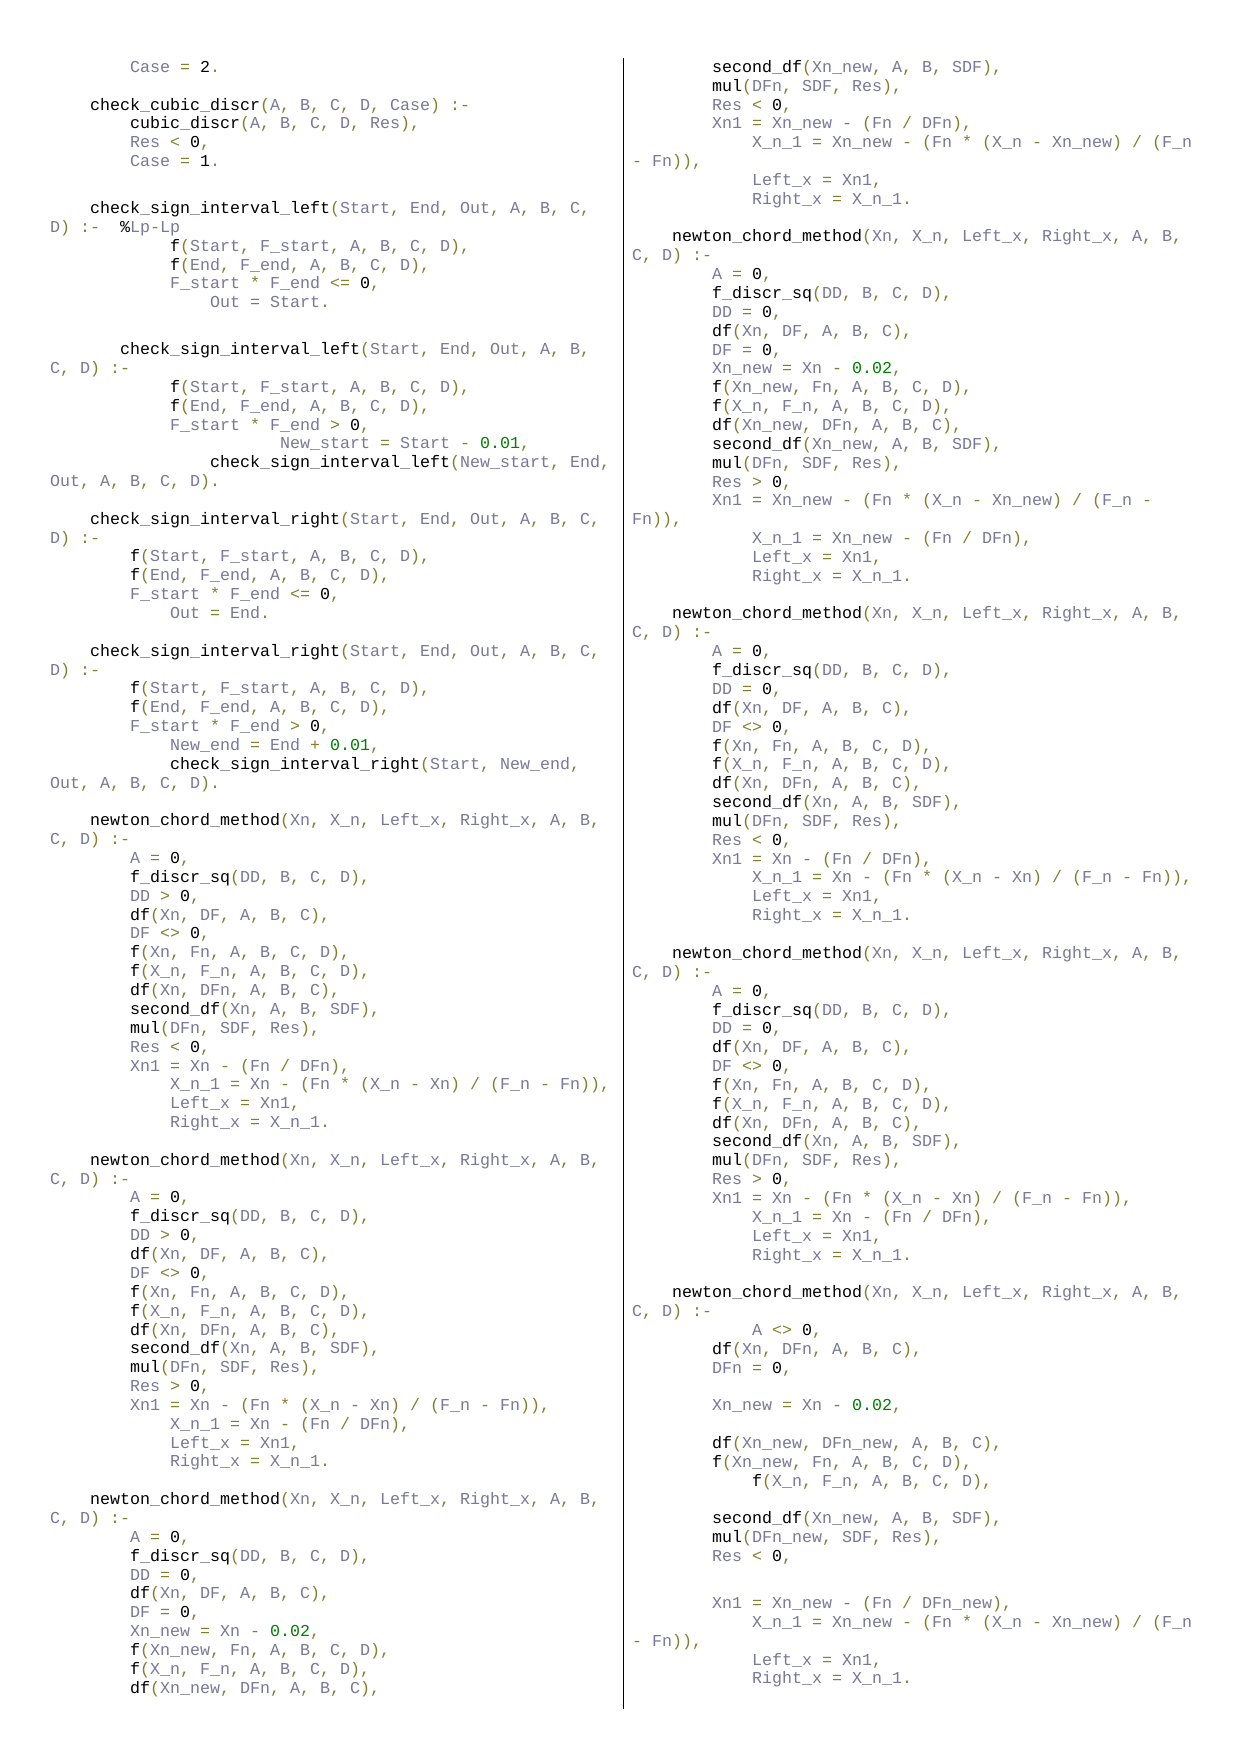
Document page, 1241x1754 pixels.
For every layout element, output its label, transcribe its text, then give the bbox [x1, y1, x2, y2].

text f(End, F_end, A, B, C, D), [50, 256, 614, 275]
text newton_chord_method(Xn, X_n, Left_x, Right_x, A, B, C, D) :- [632, 944, 1196, 982]
text f(End, F_end, A, B, C, D), [50, 567, 614, 586]
text mul(DFn_new, SDF, Res), [632, 1529, 1196, 1548]
text f(Start, F_start, A, B, C, D), [50, 548, 614, 567]
text f(Xn_new, Fn, A, B, C, D), [50, 1642, 614, 1660]
text Res > 0, [50, 1378, 614, 1396]
text Out = Start. [50, 294, 614, 313]
text DF <> 0, [632, 1058, 1196, 1076]
text df(Xn, DFn, A, B, C), [632, 1114, 1196, 1133]
text Left_x = Xn1, [632, 888, 1196, 907]
text DD = 0, [632, 1020, 1196, 1039]
text X_n_1 = Xn - (Fn / DFn), [632, 1208, 1196, 1227]
text Xn_new = Xn - 0.02, [632, 360, 1196, 379]
text Xn_new = Xn - 0.02, [632, 1397, 1196, 1416]
text df(Xn, DF, A, B, C), [50, 906, 614, 925]
text f(Xn_new, Fn, A, B, C, D), [632, 1453, 1196, 1472]
text F_start * F_end <= 0, [50, 275, 614, 294]
text df(Xn, DF, A, B, C), [632, 1039, 1196, 1058]
text df(Xn, DF, A, B, C), [50, 1246, 614, 1264]
text f(Xn, Fn, A, B, C, D), [50, 944, 614, 963]
text newton_chord_method(Xn, X_n, Left_x, Right_x, A, B, C, D) :- [632, 228, 1196, 266]
text Out = End. [50, 604, 614, 623]
text f(End, F_end, A, B, C, D), [50, 397, 614, 416]
text DD > 0, [50, 887, 614, 906]
text f(Xn, Fn, A, B, C, D), [50, 1283, 614, 1302]
text Xn_new = Xn - 0.02, [50, 1623, 614, 1642]
text Xn1 = Xn_new - (Fn / DFn), [632, 115, 1196, 134]
text Res < 0, [632, 96, 1196, 115]
text Res < 0, [50, 134, 614, 153]
text df(Xn, DFn, A, B, C), [632, 1340, 1196, 1359]
text DFn = 0, [632, 1359, 1196, 1378]
text newton_chord_method(Xn, X_n, Left_x, Right_x, A, B, C, D) :- [50, 1151, 614, 1189]
text Left_x = Xn1, [632, 548, 1196, 567]
text second_df(Xn_new, A, B, SDF), [632, 435, 1196, 454]
text X_n_1 = Xn - (Fn * (X_n - Xn) / (F_n - Fn)), [50, 1076, 614, 1095]
text X_n_1 = Xn_new - (Fn * (X_n - Xn_new) / (F_n - Fn)), [632, 134, 1196, 171]
text f_discr_sq(DD, B, C, D), [50, 1208, 614, 1227]
text f(X_n, F_n, A, B, C, D), [632, 1472, 1196, 1491]
text DF <> 0, [632, 718, 1196, 737]
text df(Xn, DF, A, B, C), [632, 322, 1196, 341]
text Xn1 = Xn - (Fn * (X_n - Xn) / (F_n - Fn)), [50, 1396, 614, 1415]
text Right_x = X_n_1. [632, 907, 1196, 926]
text second_df(Xn, A, B, SDF), [632, 1133, 1196, 1152]
text df(Xn_new, DFn_new, A, B, C), [632, 1435, 1196, 1453]
text f(Xn_new, Fn, A, B, C, D), [632, 379, 1196, 398]
text Left_x = Xn1, [632, 1651, 1196, 1670]
text A <> 0, [632, 1322, 1196, 1340]
text second_df(Xn, A, B, SDF), [50, 1340, 614, 1359]
text second_df(Xn, A, B, SDF), [632, 794, 1196, 812]
text f(Xn, Fn, A, B, C, D), [632, 1076, 1196, 1095]
text mul(DFn, SDF, Res), [632, 77, 1196, 96]
text second_df(Xn_new, A, B, SDF), [632, 58, 1196, 77]
text A = 0, [632, 982, 1196, 1001]
text Xn1 = Xn - (Fn / DFn), [50, 1057, 614, 1076]
text check_sign_interval_right(Start, New_end, Out, A, B, C, D). [50, 755, 614, 793]
text check_sign_interval_left(Start, End, Out, A, B, C, D) :- %Lp-Lp [50, 199, 614, 237]
text newton_chord_method(Xn, X_n, Left_x, Right_x, A, B, C, D) :- [50, 1491, 614, 1528]
text F_start * F_end > 0, [50, 416, 614, 435]
text F_start * F_end <= 0, [50, 586, 614, 604]
text df(Xn_new, DFn, A, B, C), [632, 417, 1196, 435]
text DF <> 0, [50, 1264, 614, 1283]
text Left_x = Xn1, [50, 1434, 614, 1453]
text Xn1 = Xn_new - (Fn / DFn_new), [632, 1595, 1196, 1613]
text Right_x = X_n_1. [632, 1246, 1196, 1265]
text New_end = End + 0.01, [50, 737, 614, 755]
text mul(DFn, SDF, Res), [50, 1019, 614, 1038]
text Xn1 = Xn_new - (Fn * (X_n - Xn_new) / (F_n - Fn)), [632, 492, 1196, 530]
text f(X_n, F_n, A, B, C, D), [50, 963, 614, 982]
text A = 0, [50, 850, 614, 868]
text Case = 2. [50, 58, 614, 77]
text mul(DFn, SDF, Res), [50, 1359, 614, 1378]
text f(Start, F_start, A, B, C, D), [50, 378, 614, 397]
text mul(DFn, SDF, Res), [632, 812, 1196, 831]
text check_sign_interval_left(New_start, End, Out, A, B, C, D). [50, 454, 614, 491]
text DD = 0, [632, 303, 1196, 322]
text Res < 0, [632, 1548, 1196, 1567]
text Xn1 = Xn - (Fn * (X_n - Xn) / (F_n - Fn)), [632, 1189, 1196, 1208]
text A = 0, [50, 1189, 614, 1208]
text A = 0, [632, 643, 1196, 662]
text newton_chord_method(Xn, X_n, Left_x, Right_x, A, B, C, D) :- [632, 1284, 1196, 1322]
text Left_x = Xn1, [632, 171, 1196, 190]
text X_n_1 = Xn_new - (Fn / DFn), [632, 530, 1196, 548]
text f_discr_sq(DD, B, C, D), [632, 1001, 1196, 1020]
text mul(DFn, SDF, Res), [632, 454, 1196, 473]
text check_cubic_discr(A, B, C, D, Case) :- [50, 96, 614, 115]
text X_n_1 = Xn - (Fn * (X_n - Xn) / (F_n - Fn)), [632, 869, 1196, 888]
text Xn1 = Xn - (Fn / DFn), [632, 850, 1196, 869]
text check_sign_interval_right(Start, End, Out, A, B, C, D) :- [50, 510, 614, 548]
text newton_chord_method(Xn, X_n, Left_x, Right_x, A, B, C, D) :- [632, 605, 1196, 643]
text f(End, F_end, A, B, C, D), [50, 699, 614, 718]
text f_discr_sq(DD, B, C, D), [50, 1547, 614, 1566]
text Case = 1. [50, 153, 614, 171]
text df(Xn_new, DFn, A, B, C), [50, 1679, 614, 1698]
text DD = 0, [50, 1566, 614, 1585]
text f(X_n, F_n, A, B, C, D), [50, 1660, 614, 1679]
text Right_x = X_n_1. [632, 567, 1196, 586]
text Right_x = X_n_1. [632, 1670, 1196, 1689]
text f(X_n, F_n, A, B, C, D), [632, 398, 1196, 417]
text X_n_1 = Xn - (Fn / DFn), [50, 1415, 614, 1434]
text f_discr_sq(DD, B, C, D), [632, 662, 1196, 681]
text f(Xn, Fn, A, B, C, D), [632, 737, 1196, 756]
text Res > 0, [632, 1171, 1196, 1189]
text check_sign_interval_left(Start, End, Out, A, B, C, D) :- [50, 341, 614, 378]
text df(Xn, DFn, A, B, C), [50, 982, 614, 1001]
text F_start * F_end > 0, [50, 718, 614, 737]
text df(Xn, DFn, A, B, C), [50, 1321, 614, 1340]
text DF = 0, [50, 1604, 614, 1623]
text Res < 0, [50, 1038, 614, 1057]
text check_sign_interval_right(Start, End, Out, A, B, C, D) :- [50, 642, 614, 680]
text Right_x = X_n_1. [632, 190, 1196, 209]
text Left_x = Xn1, [50, 1095, 614, 1114]
text Left_x = Xn1, [632, 1227, 1196, 1246]
text cubic_discr(A, B, C, D, Res), [50, 115, 614, 134]
text df(Xn, DFn, A, B, C), [632, 775, 1196, 794]
text f_discr_sq(DD, B, C, D), [632, 284, 1196, 303]
text f(Start, F_start, A, B, C, D), [50, 680, 614, 699]
text New_start = Start - 0.01, [50, 435, 614, 454]
text newton_chord_method(Xn, X_n, Left_x, Right_x, A, B, C, D) :- [50, 812, 614, 850]
text DD > 0, [50, 1227, 614, 1246]
text Right_x = X_n_1. [50, 1114, 614, 1132]
text X_n_1 = Xn_new - (Fn * (X_n - Xn_new) / (F_n - Fn)), [632, 1613, 1196, 1651]
text f(Start, F_start, A, B, C, D), [50, 237, 614, 256]
text DF = 0, [632, 341, 1196, 360]
text second_df(Xn_new, A, B, SDF), [632, 1510, 1196, 1529]
text f(X_n, F_n, A, B, C, D), [50, 1302, 614, 1321]
text DD = 0, [632, 681, 1196, 699]
text A = 0, [50, 1528, 614, 1547]
text df(Xn, DF, A, B, C), [50, 1585, 614, 1604]
text DF <> 0, [50, 925, 614, 944]
text f(X_n, F_n, A, B, C, D), [632, 1095, 1196, 1114]
text f_discr_sq(DD, B, C, D), [50, 868, 614, 887]
text second_df(Xn, A, B, SDF), [50, 1001, 614, 1019]
text Res < 0, [632, 831, 1196, 850]
text Right_x = X_n_1. [50, 1453, 614, 1472]
text df(Xn, DF, A, B, C), [632, 699, 1196, 718]
text Res > 0, [632, 473, 1196, 492]
text A = 0, [632, 266, 1196, 284]
text mul(DFn, SDF, Res), [632, 1152, 1196, 1171]
text f(X_n, F_n, A, B, C, D), [632, 756, 1196, 775]
